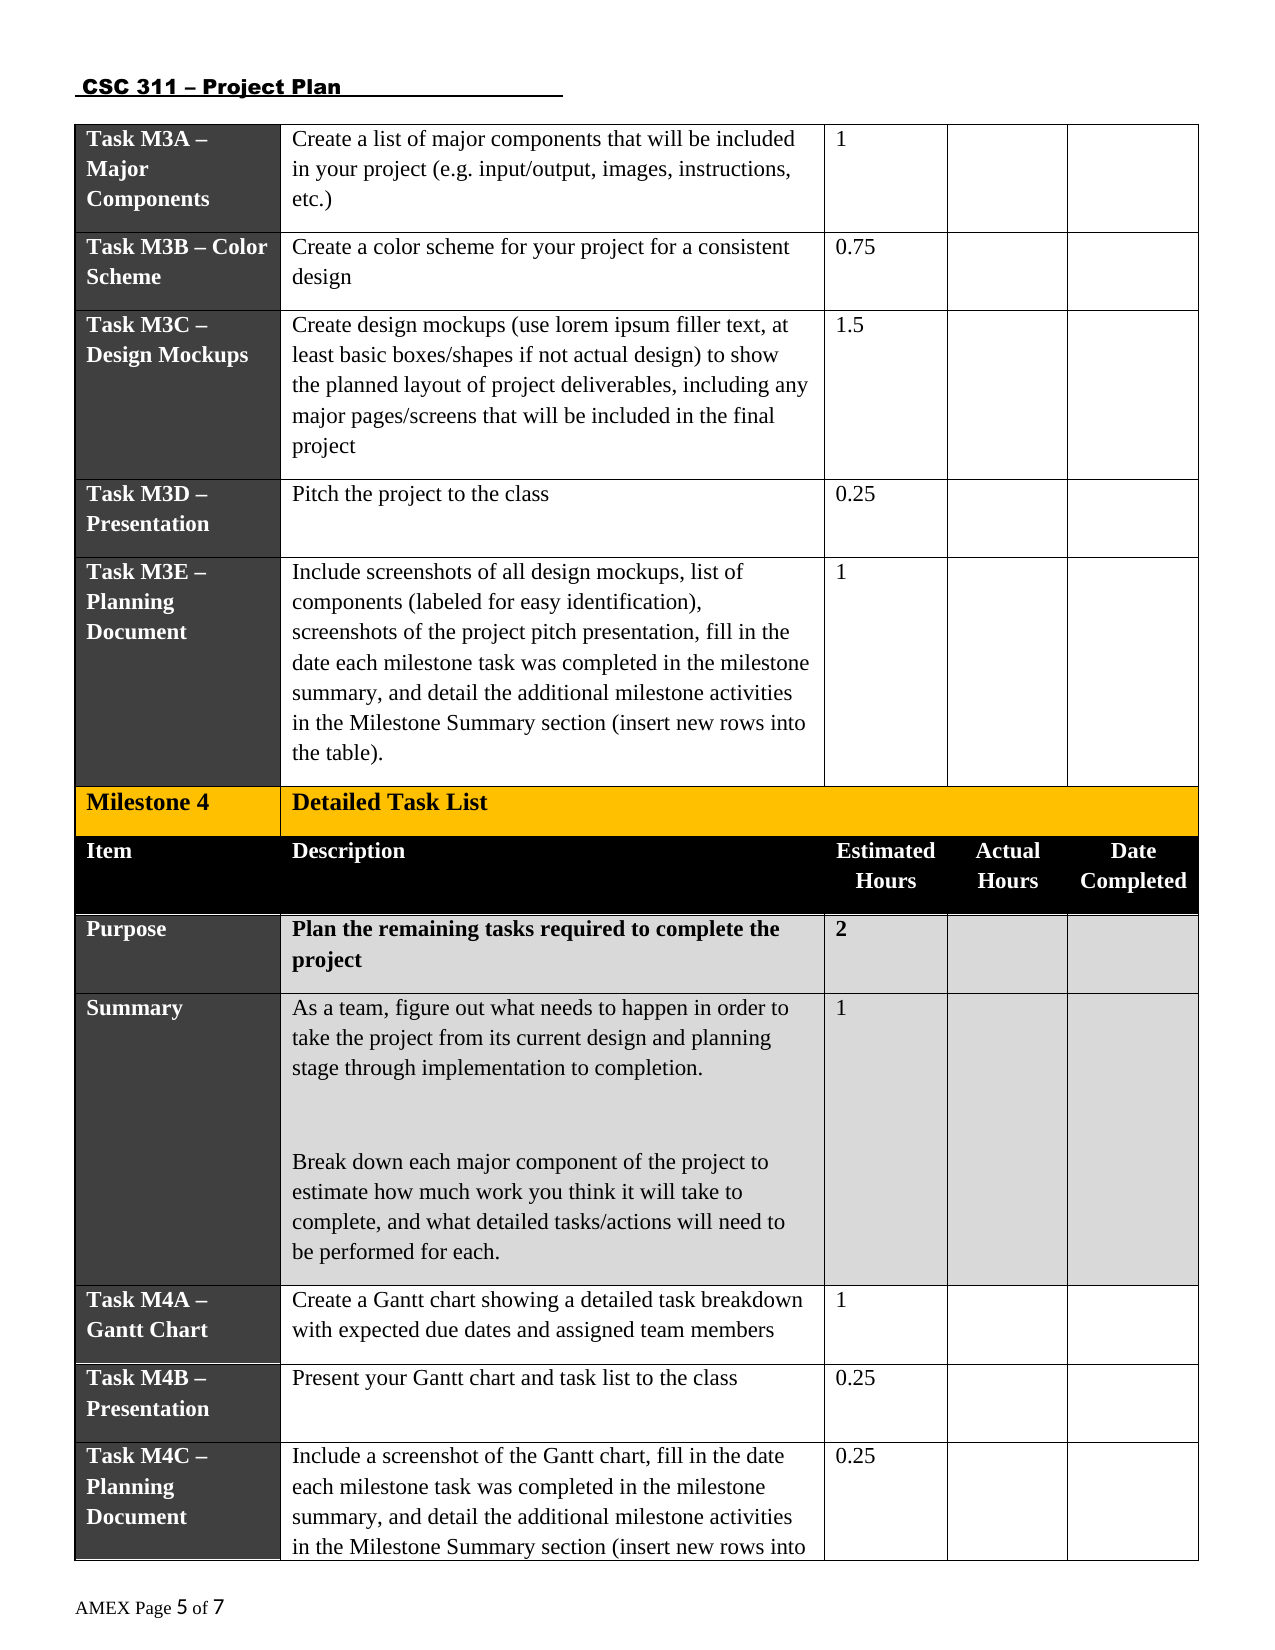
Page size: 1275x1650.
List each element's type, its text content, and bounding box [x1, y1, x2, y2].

table_cell Plan the remaining tasks required to complete the project [281, 916, 824, 993]
table_cell [1068, 558, 1198, 786]
table_cell 0.25 [825, 480, 947, 557]
table_cell Task M3D – Presentation [76, 480, 280, 557]
table_cell 1 [825, 558, 947, 786]
table_cell 0.25 [825, 1365, 947, 1442]
table_cell [1068, 1443, 1198, 1559]
table_cell [1068, 125, 1198, 232]
table_cell [948, 1365, 1067, 1442]
table_cell [948, 994, 1067, 1285]
table_cell 1 [825, 125, 947, 232]
table_cell Task M3B – Color Scheme [76, 233, 280, 310]
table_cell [76, 1443, 280, 1559]
table_cell [948, 480, 1067, 557]
table_cell Create a Gantt chart showing a detailed task breakdown with expected due dates and assigned team members [281, 1286, 824, 1363]
table_cell Task M3E – Planning Document [76, 558, 280, 786]
table_cell [1068, 1286, 1198, 1363]
table_cell [948, 916, 1067, 993]
table_cell [948, 1443, 1067, 1559]
table_cell Purpose [76, 916, 280, 993]
table_cell 0.75 [825, 233, 947, 310]
table_cell 1.5 [825, 311, 947, 479]
table_cell [1068, 233, 1198, 310]
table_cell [281, 1443, 824, 1559]
table_cell [1068, 916, 1198, 993]
table_cell [948, 233, 1067, 310]
table_cell Include screenshots of all design mockups, list of components (labeled for easy identification), screenshots of the project pitch presentation, fill in the date each milestone task was completed in the milestone summary, and detail the additional milestone activities in the Milestone Summary section (insert new rows into the table). [281, 558, 824, 786]
table_cell Create design mockups (use lorem ipsum filler text, at least basic boxes/shapes if not actual design) to show the planned layout of project deliverables, including any major pages/screens that will be included in the final project [281, 311, 824, 479]
table_cell Detailed Task List [281, 787, 1198, 836]
table_cell Task M3A – Major Components [76, 125, 280, 232]
table_cell [1068, 994, 1198, 1285]
table_cell Task M3C – Design Mockups [76, 311, 280, 479]
table_cell As a team, figure out what needs to happen in order to take the project from its current design and planning stage through implementation to completion. Break down each major component of the project to estimate how much work you think it will take to complete, and what detailed tasks/actions will need to be performed for each. [281, 994, 824, 1285]
table_cell Actual Hours [948, 838, 1067, 914]
table_cell [1068, 311, 1198, 479]
table_cell [948, 311, 1067, 479]
table_cell [1068, 480, 1198, 557]
table_cell Estimated Hours [825, 838, 947, 914]
table_cell Pitch the project to the class [281, 480, 824, 557]
table_cell 0.25 [825, 1443, 947, 1559]
table_cell Task M4A – Gantt Chart [76, 1286, 280, 1363]
table_cell Present your Gantt chart and task list to the class [281, 1365, 824, 1442]
table_cell 1 [825, 1286, 947, 1363]
table_cell Summary [76, 994, 280, 1285]
table_cell 1 [825, 994, 947, 1285]
table_cell 2 [825, 916, 947, 993]
table_cell Description [281, 838, 824, 914]
table_cell Create a color scheme for your project for a consistent design [281, 233, 824, 310]
table_cell [948, 558, 1067, 786]
table_cell Milestone 4 [76, 787, 280, 836]
table_cell Item [76, 838, 280, 914]
table_cell Task M4B – Presentation [76, 1365, 280, 1442]
table_cell [1068, 1365, 1198, 1442]
table_cell [948, 125, 1067, 232]
table_cell Create a list of major components that will be included in your project (e.g. input/output, images, instructions, etc.) [281, 125, 824, 232]
table_cell [948, 1286, 1067, 1363]
table_cell Date Completed [1068, 838, 1198, 914]
